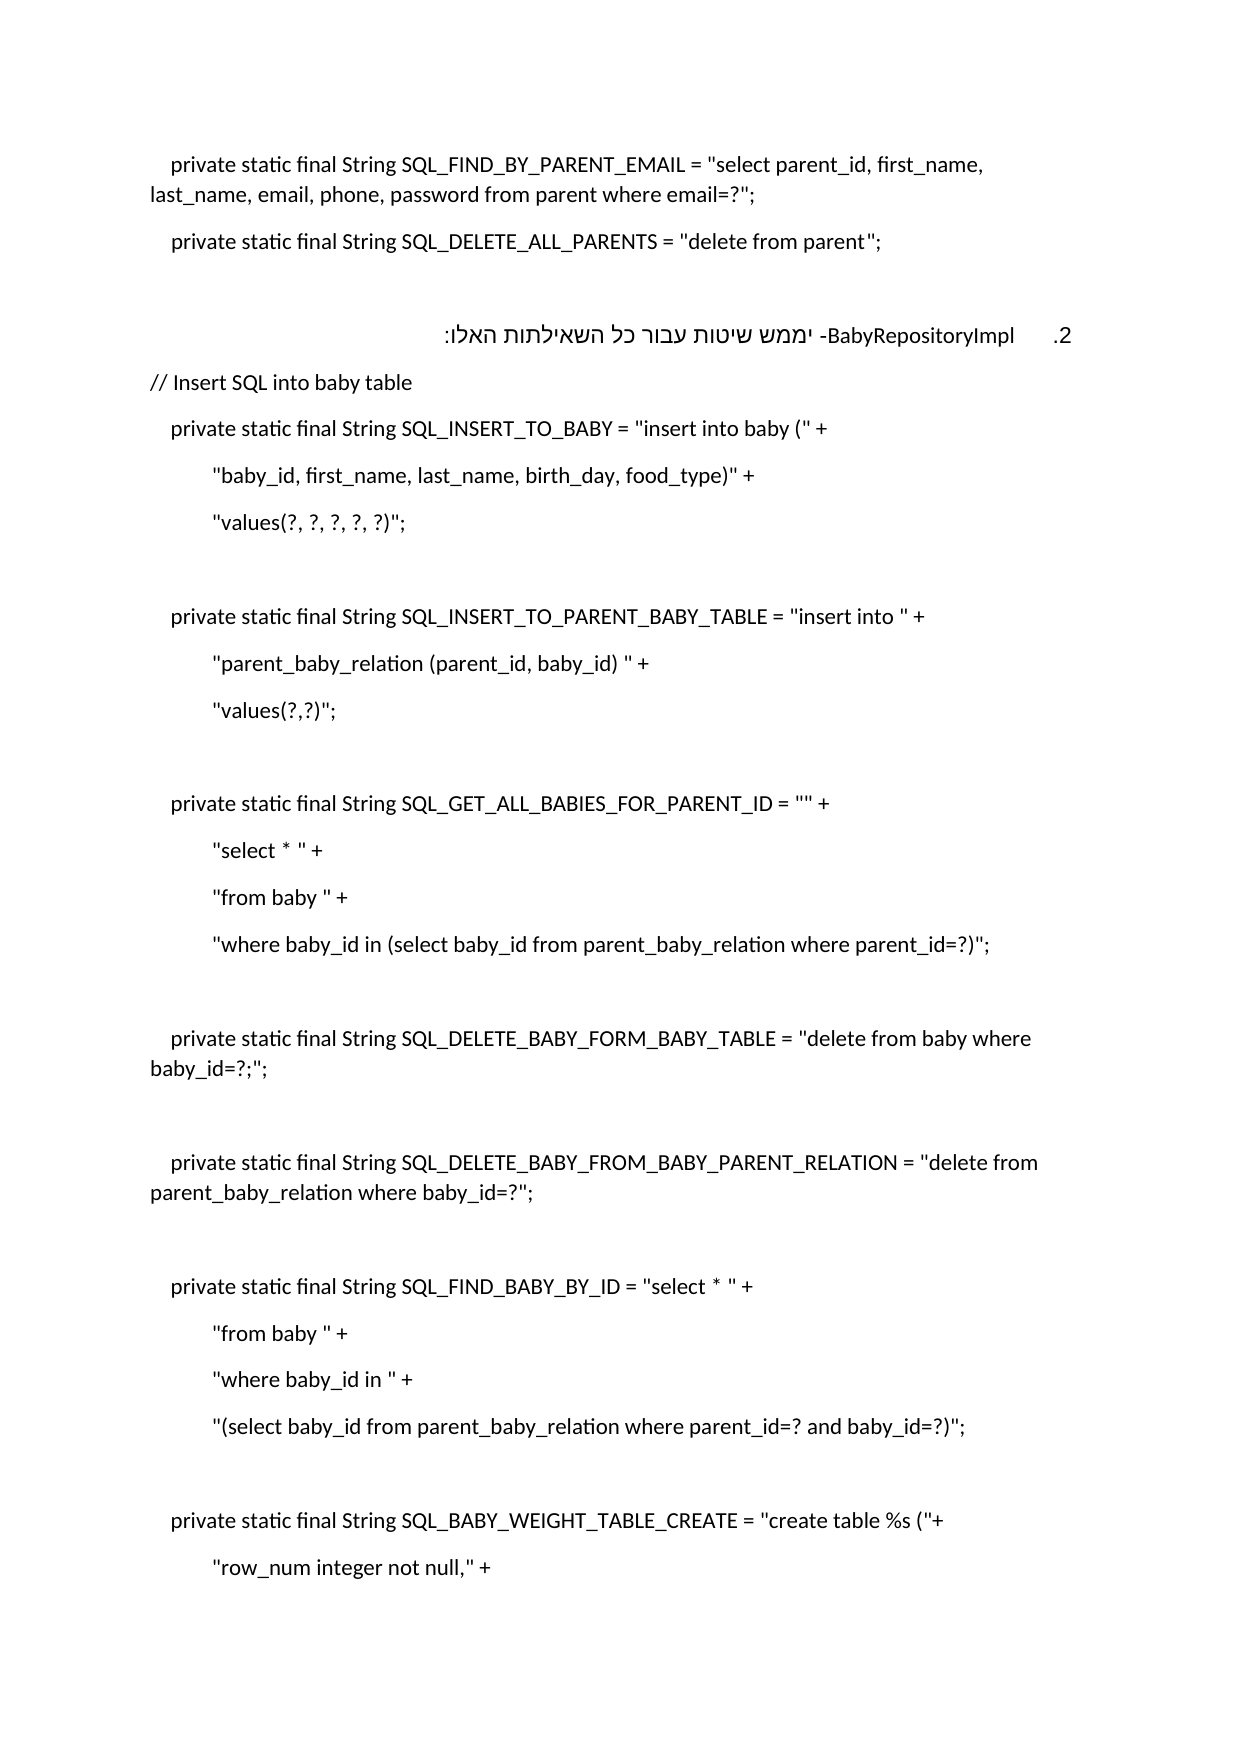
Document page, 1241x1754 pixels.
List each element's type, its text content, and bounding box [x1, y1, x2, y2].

text private static final String SQL_DELETE_ALL_PARENTS = "delete from parent"; [150, 227, 1090, 255]
text private static final String SQL_FIND_BABY_BY_ID = "select * " + [150, 1272, 1090, 1300]
text "values(?, ?, ?, ?, ?)"; [150, 508, 1090, 536]
text private static final String SQL_INSERT_TO_PARENT_BABY_TABLE = "insert into " + [150, 602, 1090, 630]
text // Insert SQL into baby table [150, 368, 1090, 396]
text "values(?,?)"; [150, 696, 1090, 724]
text "(select baby_id from parent_baby_relation where parent_id=? and baby_id=?)"; [150, 1412, 1090, 1441]
text "baby_id, first_name, last_name, birth_day, food_type)" + [150, 461, 1090, 489]
text "from baby " + [150, 1319, 1090, 1347]
text private static final String SQL_DELETE_BABY_FROM_BABY_PARENT_RELATION = "delete from parent_baby_relation where baby_id=?"; [150, 1148, 1090, 1206]
text "from baby " + [150, 883, 1090, 911]
text private static final String SQL_FIND_BY_PARENT_EMAIL = "select parent_id, first_name, last_name, email, phone, password from parent where email=?"; [150, 150, 1090, 208]
text private static final String SQL_INSERT_TO_BABY = "insert into baby (" + [150, 414, 1090, 443]
text "parent_baby_relation (parent_id, baby_id) " + [150, 649, 1090, 677]
text "where baby_id in (select baby_id from parent_baby_relation where parent_id=?)"; [150, 930, 1090, 958]
text private static final String SQL_GET_ALL_BABIES_FOR_PARENT_ID = "" + [150, 789, 1090, 818]
text "select * " + [150, 836, 1090, 864]
text private static final String SQL_BABY_WEIGHT_TABLE_CREATE = "create table %s ("+ [150, 1506, 1090, 1534]
text private static final String SQL_DELETE_BABY_FORM_BABY_TABLE = "delete from baby where baby_id=?;"; [150, 1024, 1090, 1082]
text "row_num integer not null," + [150, 1553, 1090, 1581]
text "where baby_id in " + [150, 1366, 1090, 1394]
list BabyRepositoryImpl- יממש שיטות עבור כל השאילתות האלו: [150, 321, 1053, 349]
